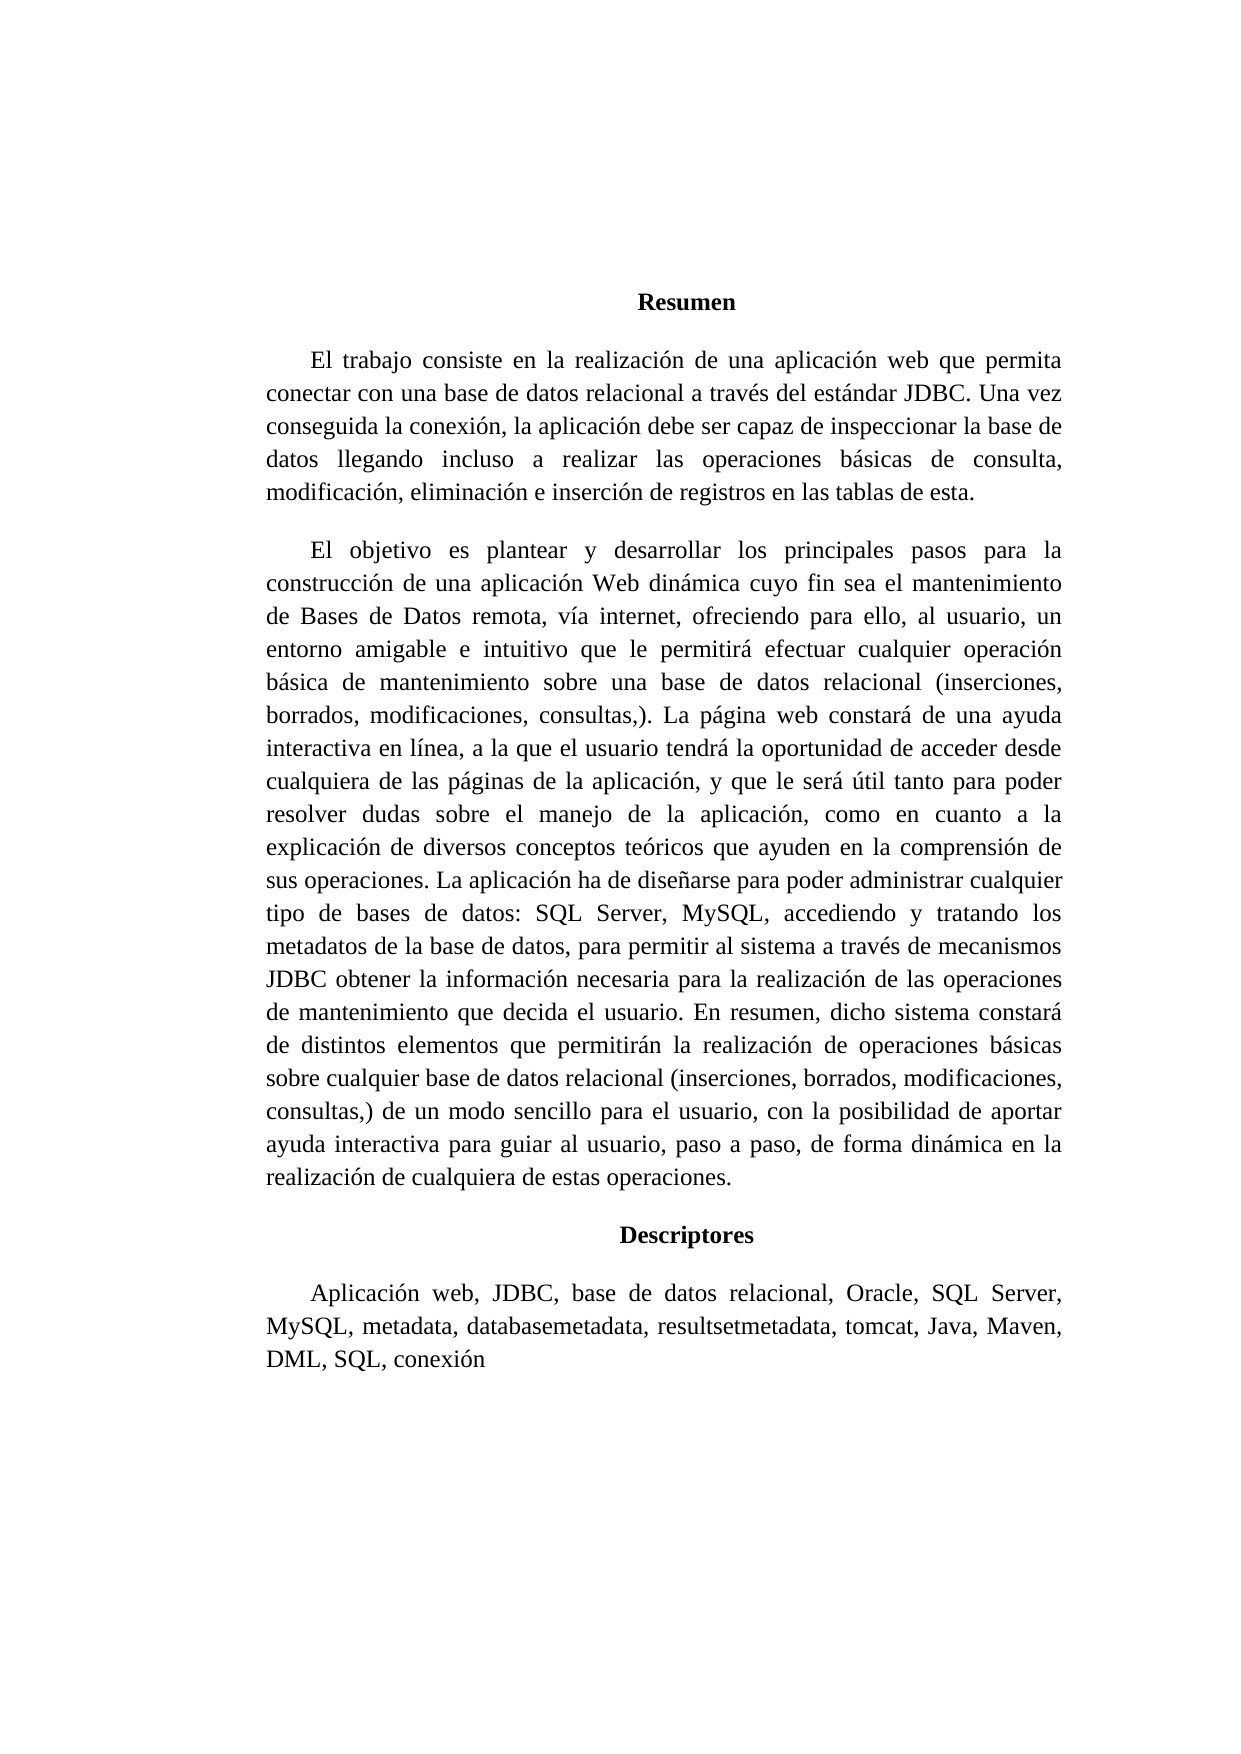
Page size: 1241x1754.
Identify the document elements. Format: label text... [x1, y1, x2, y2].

text Descriptores [266, 1220, 1063, 1249]
text Aplicación web, JDBC, base de datos relacional, Oracle, SQL Server, MySQL, metadata, databasemetadata, resultsetmetadata, tomcat, Java, Maven, DML, SQL, conexión [266, 1278, 1063, 1373]
text El trabajo consiste en la realización de una aplicación web que permita conectar con una base de datos relacional a través del estándar JDBC. Una vez conseguida la conexión, la aplicación debe ser capaz de inspeccionar la base de datos llegando incluso a realizar las operaciones básicas de consulta, modificación, eliminación e inserción de registros en las tablas de esta. [266, 345, 1063, 506]
text El objetivo es plantear y desarrollar los principales pasos para la construcción de una aplicación Web dinámica cuyo fin sea el mantenimiento de Bases de Datos remota, vía internet, ofreciendo para ello, al usuario, un entorno amigable e intuitivo que le permitirá efectuar cualquier operación básica de mantenimiento sobre una base de datos relacional (inserciones, borrados, modificaciones, consultas,). La página web constará de una ayuda interactiva en línea, a la que el usuario tendrá la oportunidad de acceder desde cualquiera de las páginas de la aplicación, y que le será útil tanto para poder resolver dudas sobre el manejo de la aplicación, como en cuanto a la explicación de diversos conceptos teóricos que ayuden en la comprensión de sus operaciones. La aplicación ha de diseñarse para poder administrar cualquier tipo de bases de datos: SQL Server, MySQL, accediendo y tratando los metadatos de la base de datos, para permitir al sistema a través de mecanismos JDBC obtener la información necesaria para la realización de las operaciones de mantenimiento que decida el usuario. En resumen, dicho sistema constará de distintos elementos que permitirán la realización de operaciones básicas sobre cualquier base de datos relacional (inserciones, borrados, modificaciones, consultas,) de un modo sencillo para el usuario, con la posibilidad de aportar ayuda interactiva para guiar al usuario, paso a paso, de forma dinámica en la realización de cualquiera de estas operaciones. [266, 535, 1063, 1191]
text Resumen [266, 287, 1063, 315]
